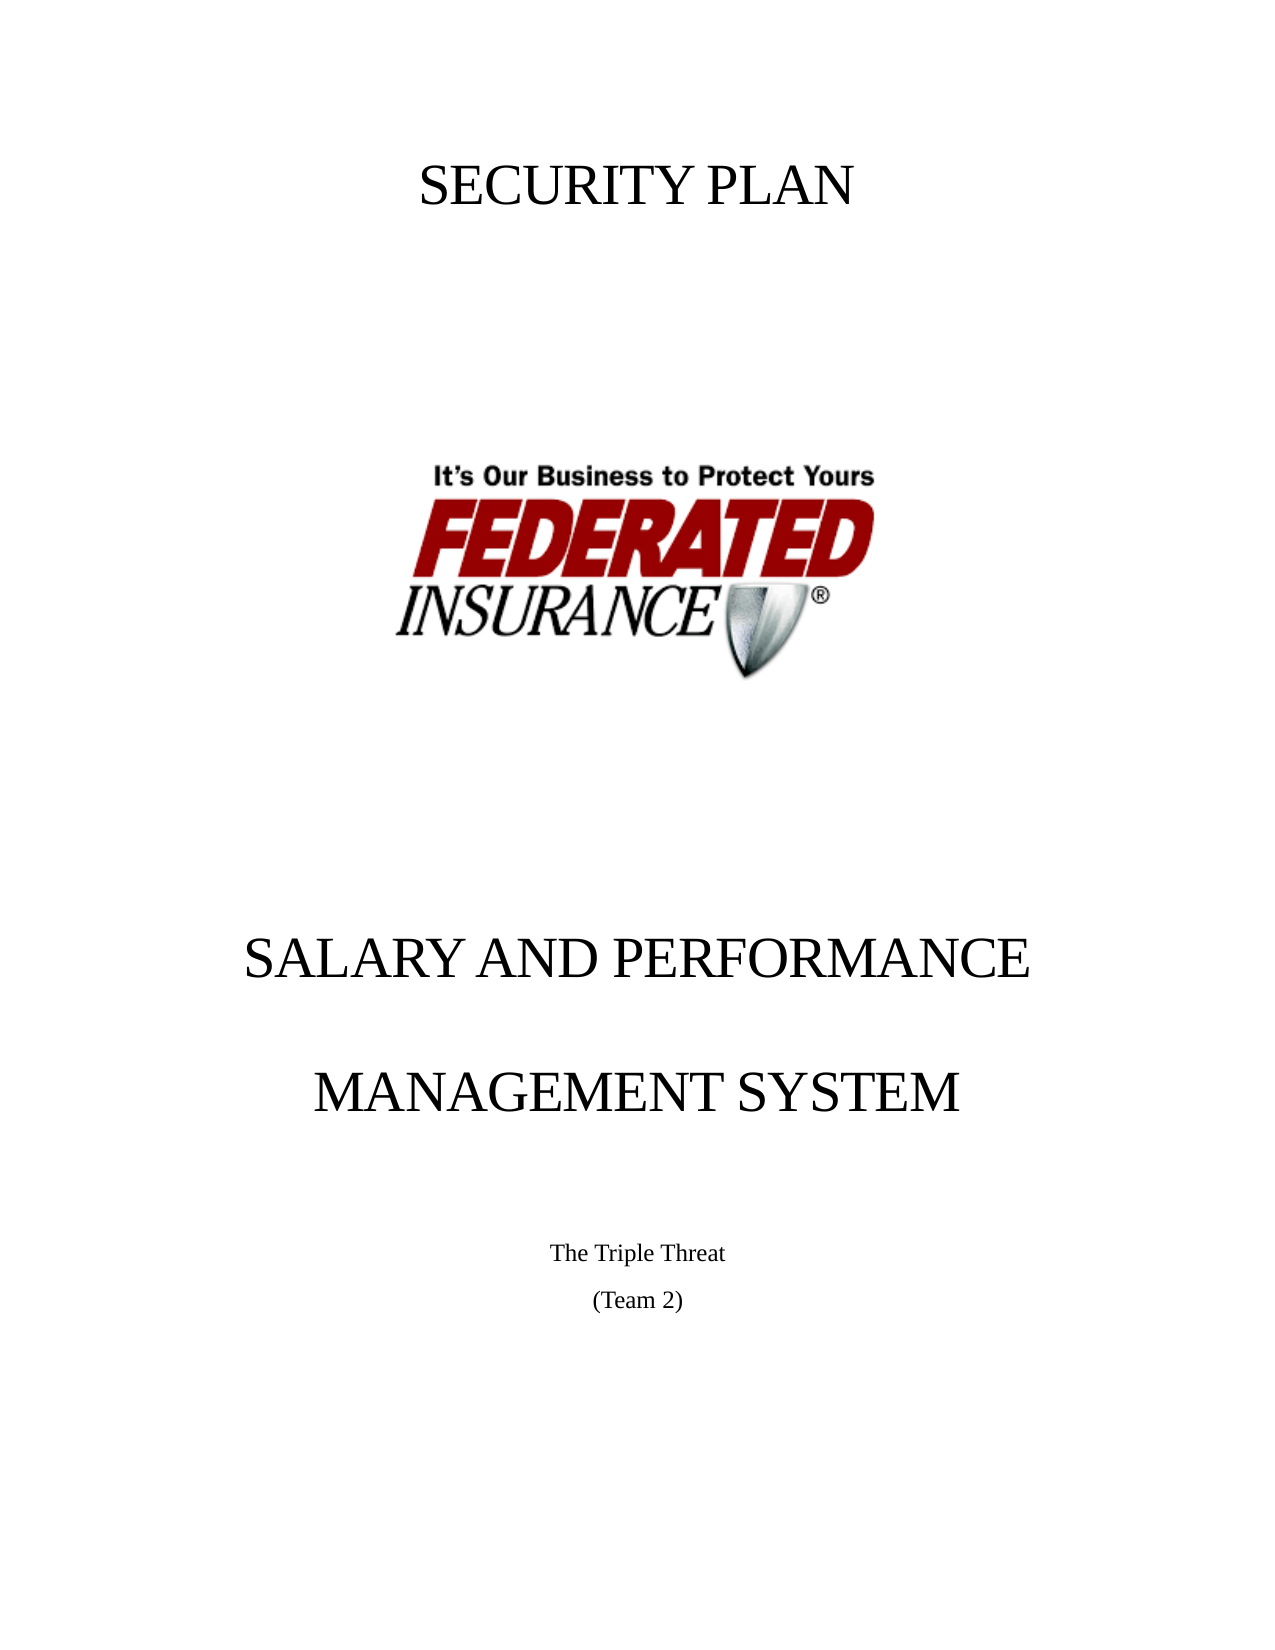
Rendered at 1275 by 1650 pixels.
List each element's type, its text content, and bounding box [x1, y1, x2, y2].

text (Team 2) [150, 1285, 1125, 1314]
picture [382, 448, 893, 692]
title SECURITY PLAN [150, 150, 1125, 217]
text The Triple Threat [150, 1238, 1125, 1267]
title SALARY AND PERFORMANCE MANAGEMENT SYSTEM [150, 923, 1125, 1124]
